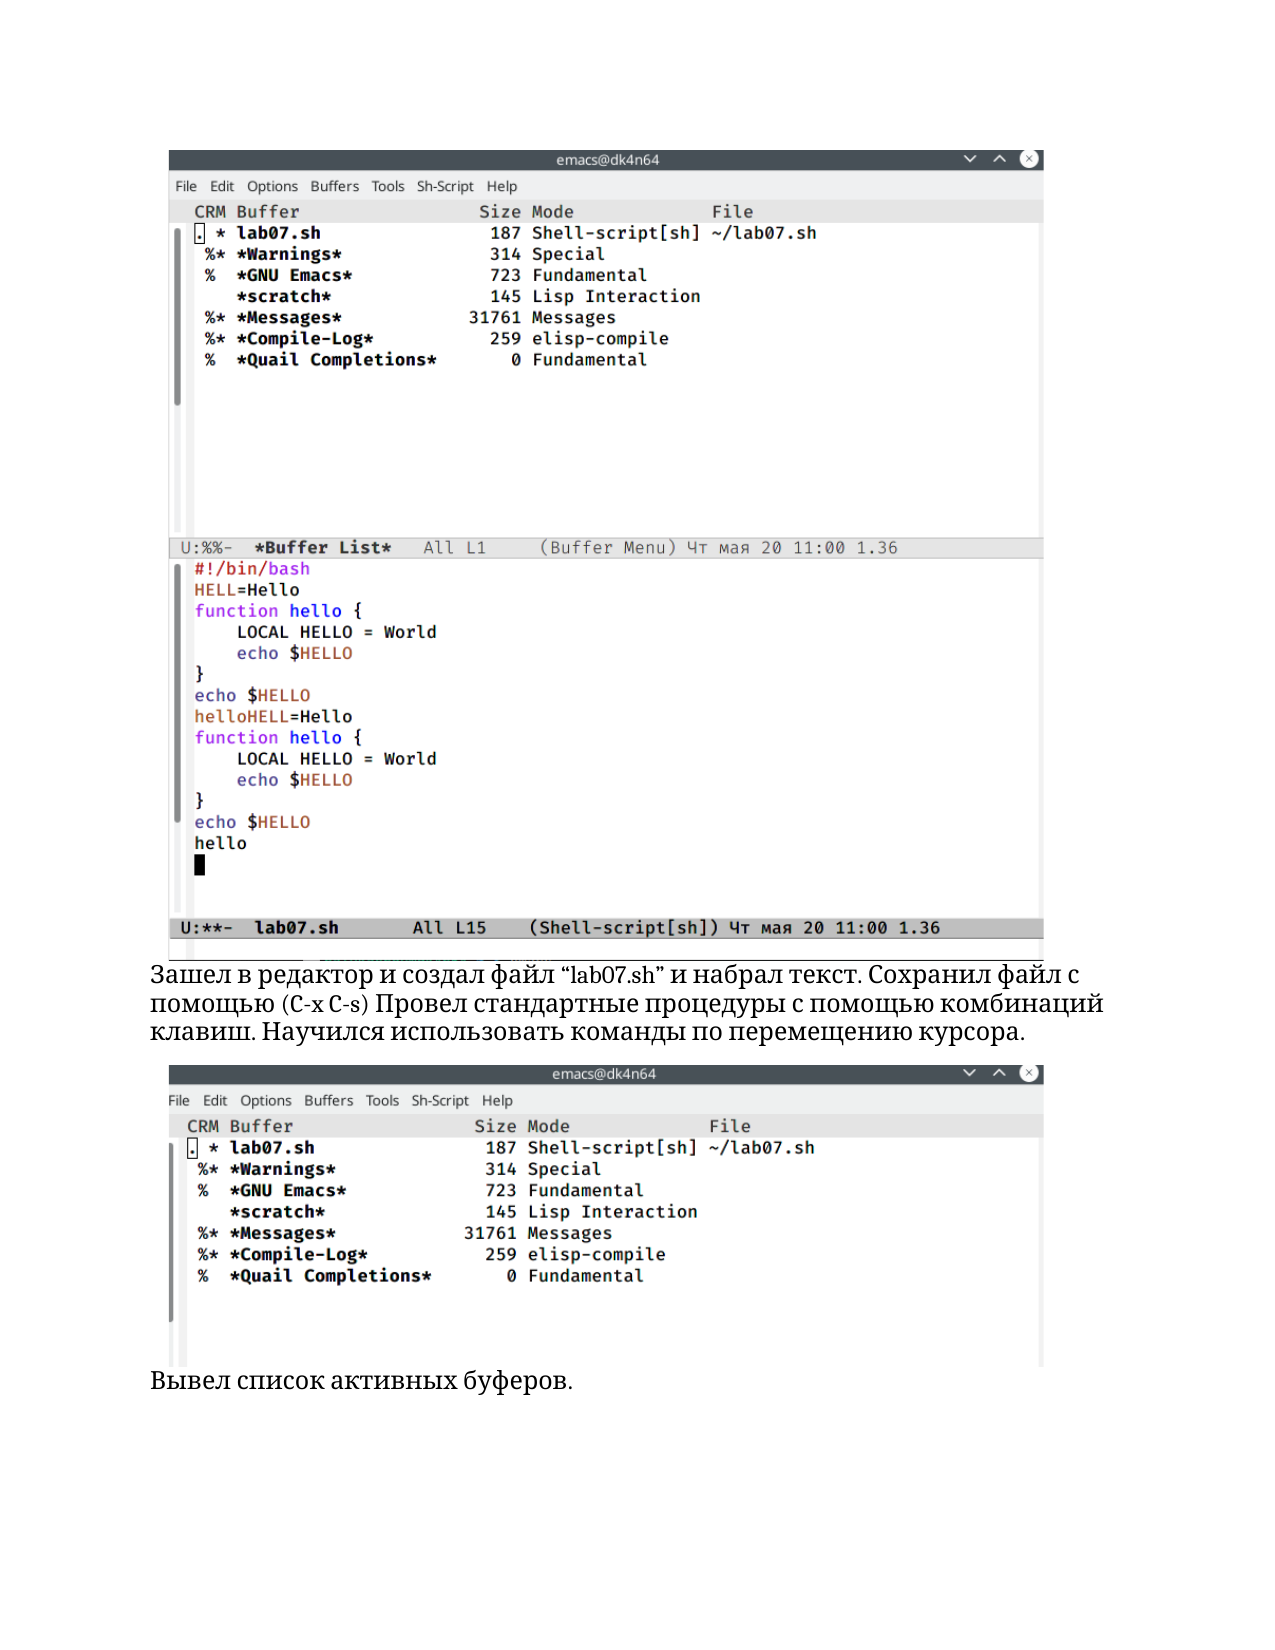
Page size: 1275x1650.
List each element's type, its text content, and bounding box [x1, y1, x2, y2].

picture [168, 1065, 1044, 1367]
picture [168, 150, 1044, 961]
